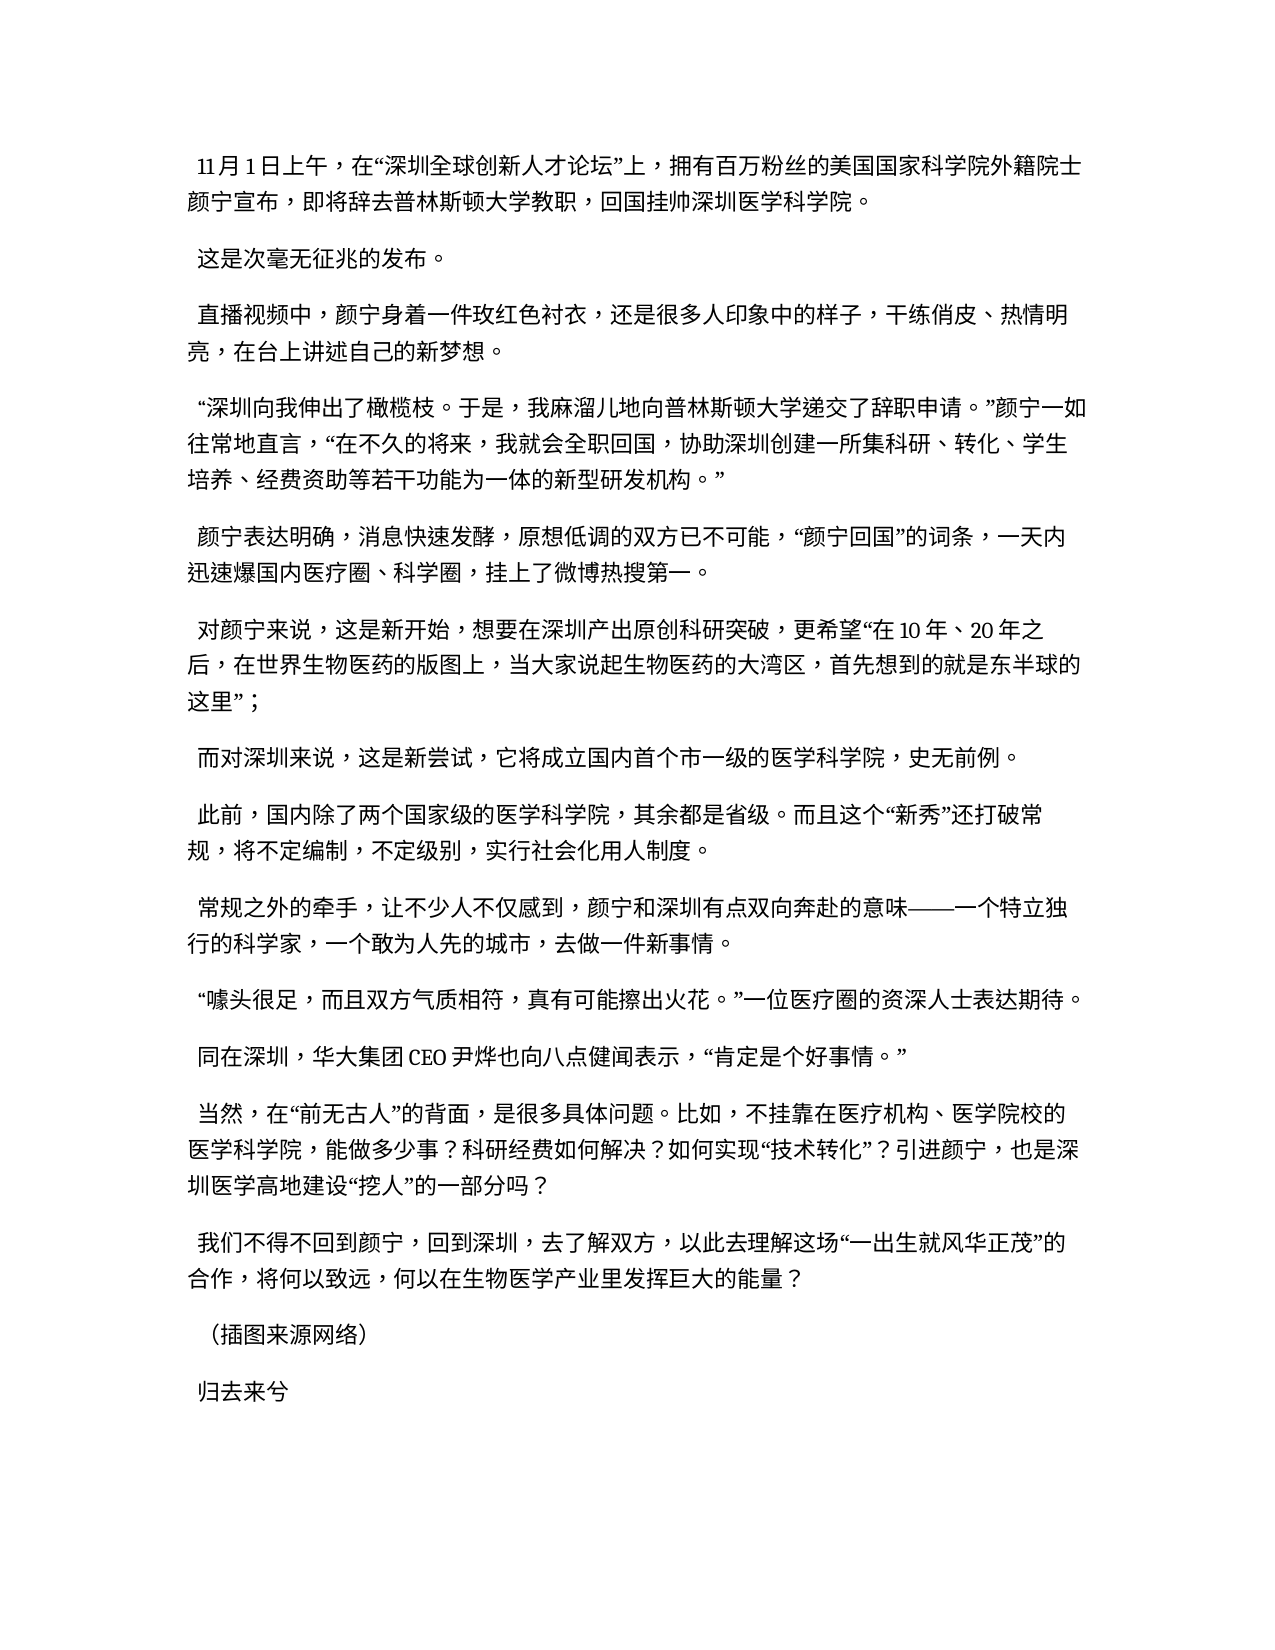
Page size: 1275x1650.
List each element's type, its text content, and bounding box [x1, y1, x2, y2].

text “噱头很足，而且双方气质相符，真有可能擦出火花。”一位医疗圈的资深人士表达期待。 [187, 984, 1087, 1016]
text 我们不得不回到颜宁，回到深圳，去了解双方，以此去理解这场“一出生就风华正茂”的合作，将何以致远，何以在生物医学产业里发挥巨大的能量？ [187, 1227, 1087, 1294]
text 此前，国内除了两个国家级的医学科学院，其余都是省级。而且这个“新秀”还打破常规，将不定编制，不定级别，实行社会化用人制度。 [187, 799, 1087, 866]
text 对颜宁来说，这是新开始，想要在深圳产出原创科研突破，更希望“在10年、20年之后，在世界生物医药的版图上，当大家说起生物医药的大湾区，首先想到的就是东半球的这里”； [187, 613, 1087, 717]
text 直播视频中，颜宁身着一件玫红色衬衣，还是很多人印象中的样子，干练俏皮、热情明亮，在台上讲述自己的新梦想。 [187, 299, 1087, 367]
text 这是次毫无征兆的发布。 [187, 243, 1087, 274]
text 颜宁表达明确，消息快速发酵，原想低调的双方已不可能，“颜宁回国”的词条，一天内迅速爆国内医疗圈、科学圈，挂上了微博热搜第一。 [187, 521, 1087, 588]
text 而对深圳来说，这是新尝试，它将成立国内首个市一级的医学科学院，史无前例。 [187, 742, 1087, 773]
text 当然，在“前无古人”的背面，是很多具体问题。比如，不挂靠在医疗机构、医学院校的医学科学院，能做多少事？科研经费如何解决？如何实现“技术转化”？引进颜宁，也是深圳医学高地建设“挖人”的一部分吗？ [187, 1098, 1087, 1201]
text 11月1日上午，在“深圳全球创新人才论坛”上，拥有百万粉丝的美国国家科学院外籍院士颜宁宣布，即将辞去普林斯顿大学教职，回国挂帅深圳医学科学院。 [187, 150, 1087, 217]
text （插图来源网络） [187, 1319, 1087, 1351]
text “深圳向我伸出了橄榄枝。于是，我麻溜儿地向普林斯顿大学递交了辞职申请。”颜宁一如往常地直言，“在不久的将来，我就会全职回国，协助深圳创建一所集科研、转化、学生培养、经费资助等若干功能为一体的新型研发机构。” [187, 392, 1087, 495]
text 常规之外的牵手，让不少人不仅感到，颜宁和深圳有点双向奔赴的意味——一个特立独行的科学家，一个敢为人先的城市，去做一件新事情。 [187, 892, 1087, 959]
text 同在深圳，华大集团CEO尹烨也向八点健闻表示，“肯定是个好事情。” [187, 1041, 1087, 1072]
text 归去来兮 [187, 1376, 1087, 1407]
